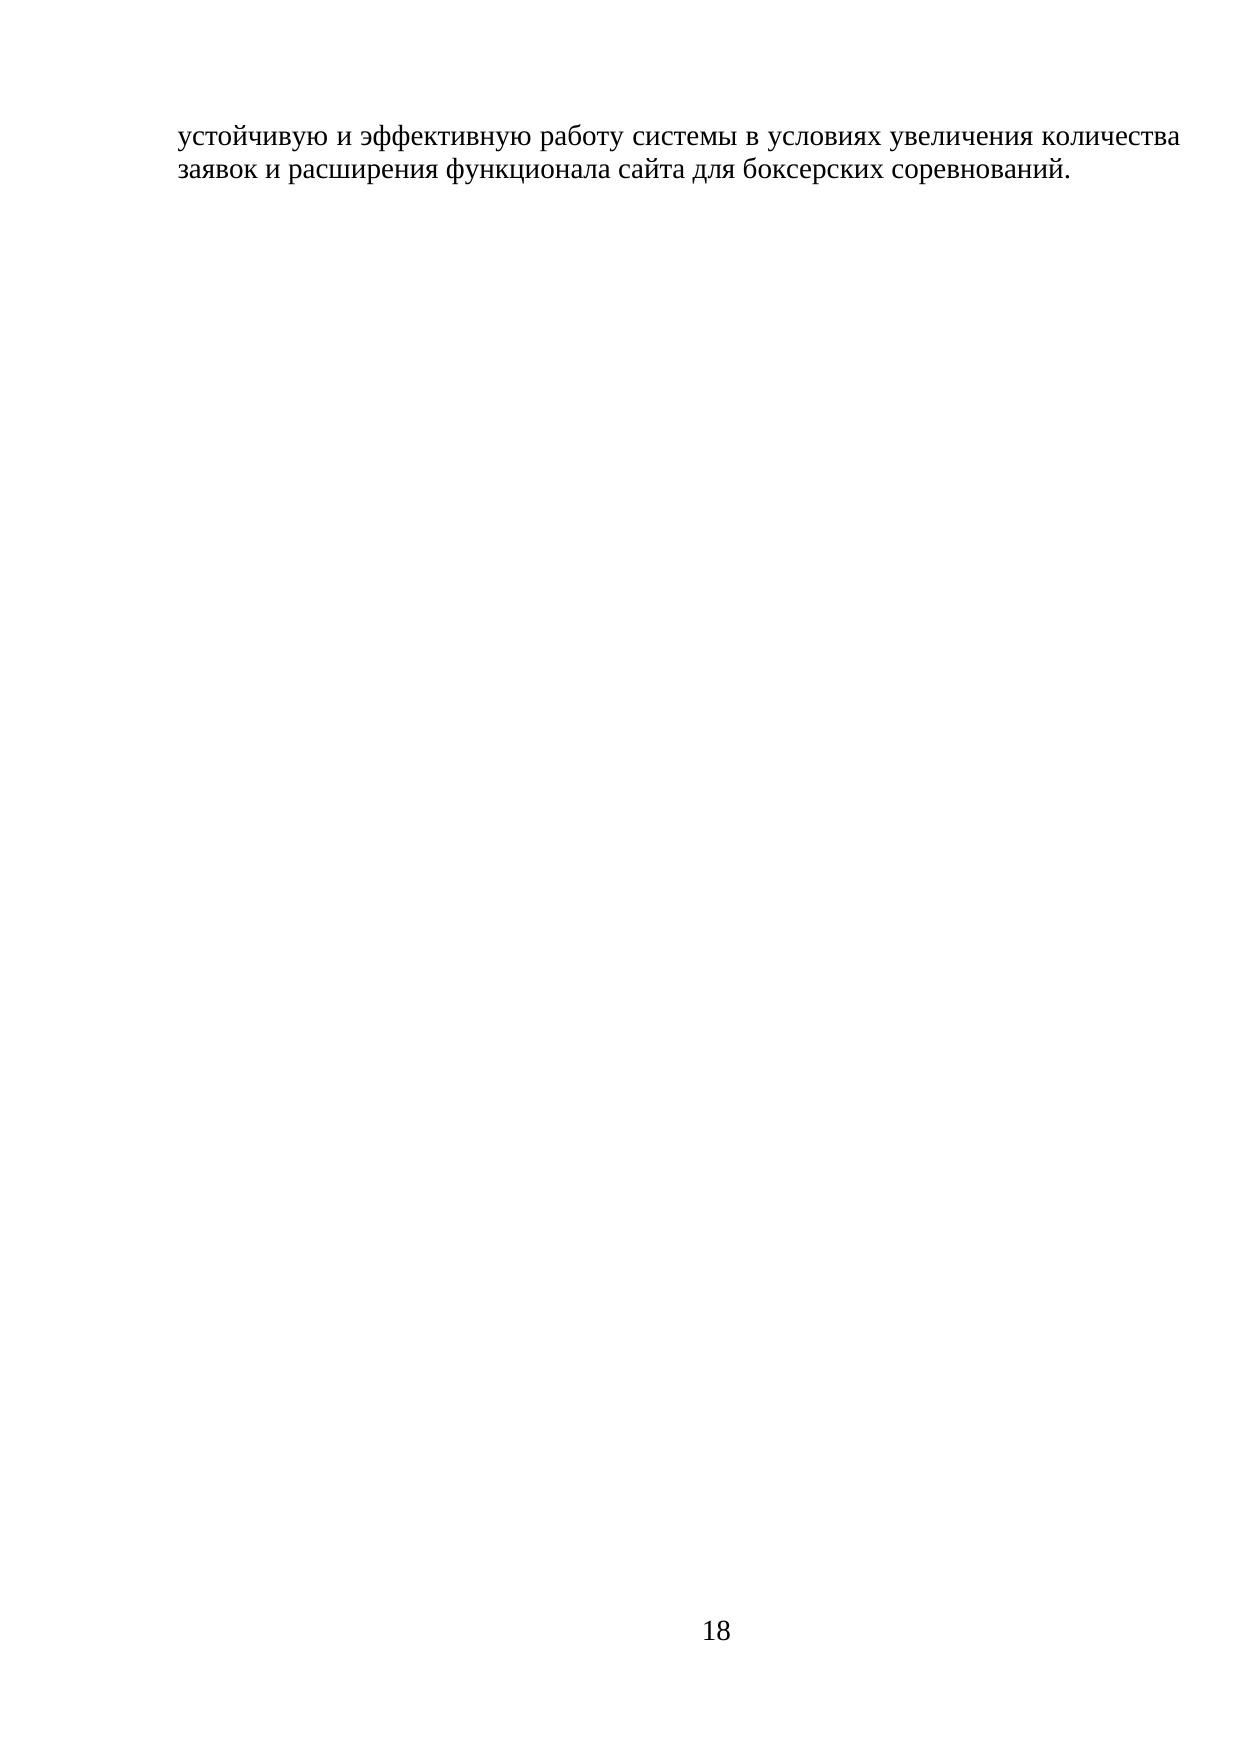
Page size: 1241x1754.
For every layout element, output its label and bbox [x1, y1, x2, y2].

text [177, 118, 1181, 185]
